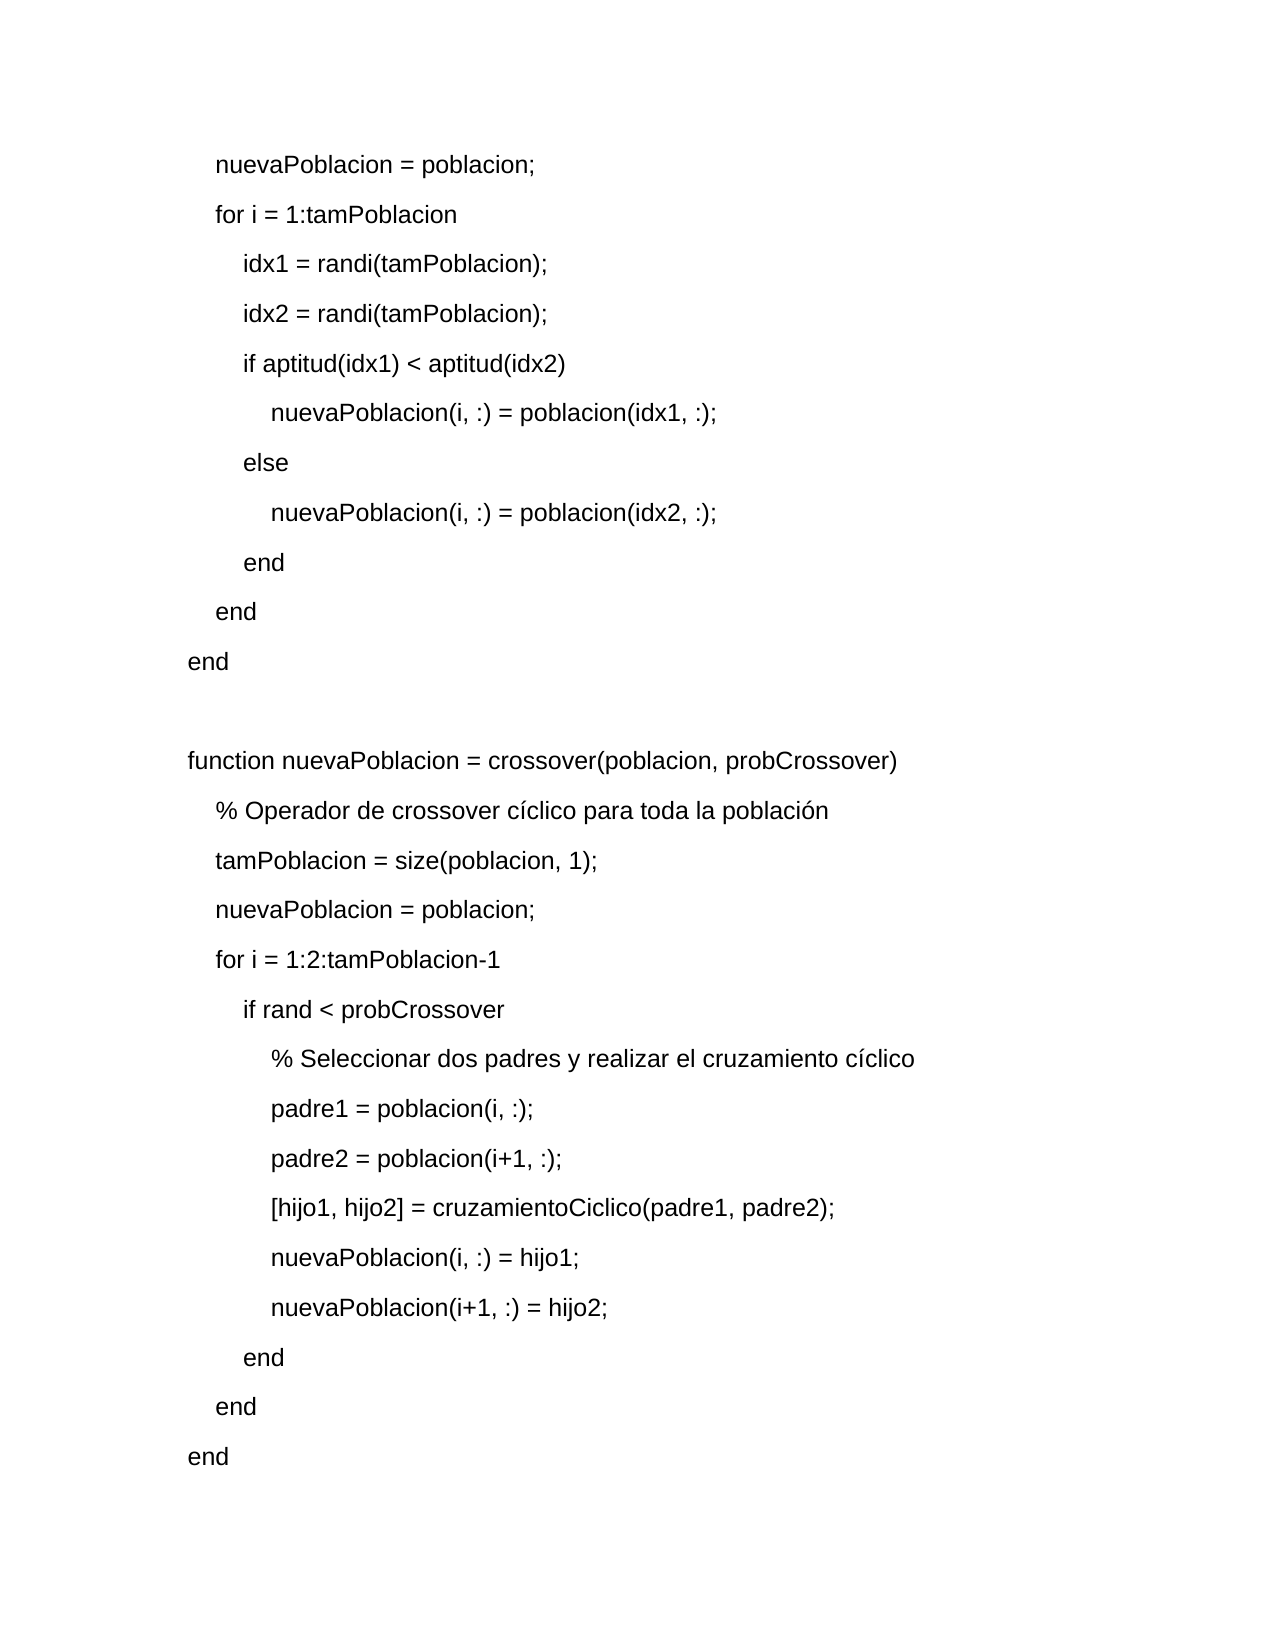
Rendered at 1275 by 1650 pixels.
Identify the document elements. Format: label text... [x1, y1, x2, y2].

text end [187, 597, 1087, 626]
text end [187, 1342, 1087, 1371]
text idx1 = randi(tamPoblacion); [187, 249, 1087, 278]
text tamPoblacion = size(poblacion, 1); [187, 846, 1087, 874]
text % Operador de crossover cíclico para toda la población [187, 796, 1087, 825]
text if aptitud(idx1) < aptitud(idx2) [187, 349, 1087, 377]
text nuevaPoblacion = poblacion; [187, 150, 1087, 179]
text end [187, 1392, 1087, 1421]
text function nuevaPoblacion = crossover(poblacion, probCrossover) [187, 746, 1087, 775]
text end [187, 1442, 1087, 1471]
text nuevaPoblacion(i+1, :) = hijo2; [187, 1293, 1087, 1322]
text % Seleccionar dos padres y realizar el cruzamiento cíclico [187, 1044, 1087, 1073]
text nuevaPoblacion(i, :) = poblacion(idx2, :); [187, 498, 1087, 527]
text nuevaPoblacion = poblacion; [187, 895, 1087, 924]
text padre1 = poblacion(i, :); [187, 1094, 1087, 1123]
text [hijo1, hijo2] = cruzamientoCiclico(padre1, padre2); [187, 1193, 1087, 1222]
text end [187, 647, 1087, 676]
text nuevaPoblacion(i, :) = hijo1; [187, 1243, 1087, 1272]
text idx2 = randi(tamPoblacion); [187, 299, 1087, 328]
text else [187, 448, 1087, 477]
text for i = 1:tamPoblacion [187, 200, 1087, 228]
text padre2 = poblacion(i+1, :); [187, 1144, 1087, 1172]
text for i = 1:2:tamPoblacion-1 [187, 945, 1087, 974]
text nuevaPoblacion(i, :) = poblacion(idx1, :); [187, 398, 1087, 427]
text end [187, 547, 1087, 576]
text if rand < probCrossover [187, 995, 1087, 1023]
